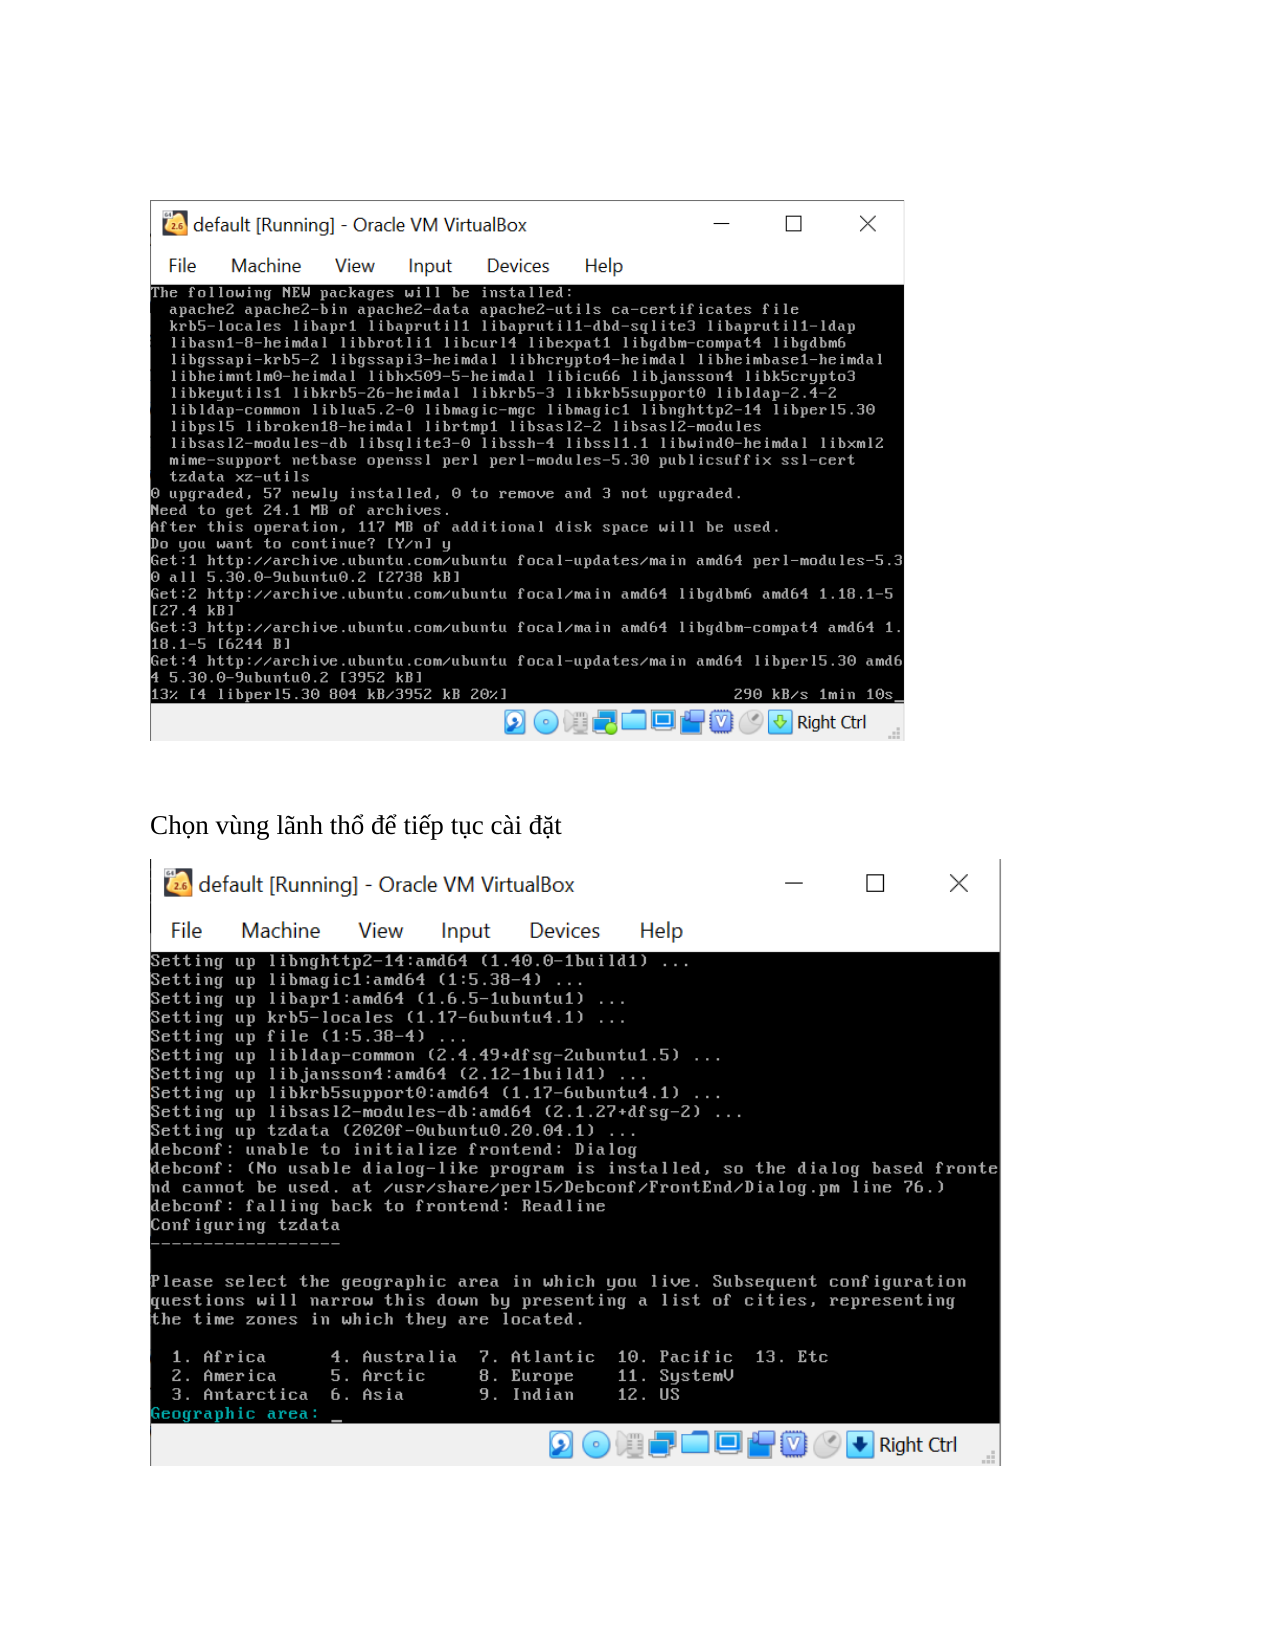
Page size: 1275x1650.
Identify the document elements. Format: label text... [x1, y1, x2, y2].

picture [150, 859, 1002, 1466]
text Chọn vùng lãnh thổ để tiếp tục cài đặt [150, 809, 1125, 840]
picture [150, 200, 905, 741]
